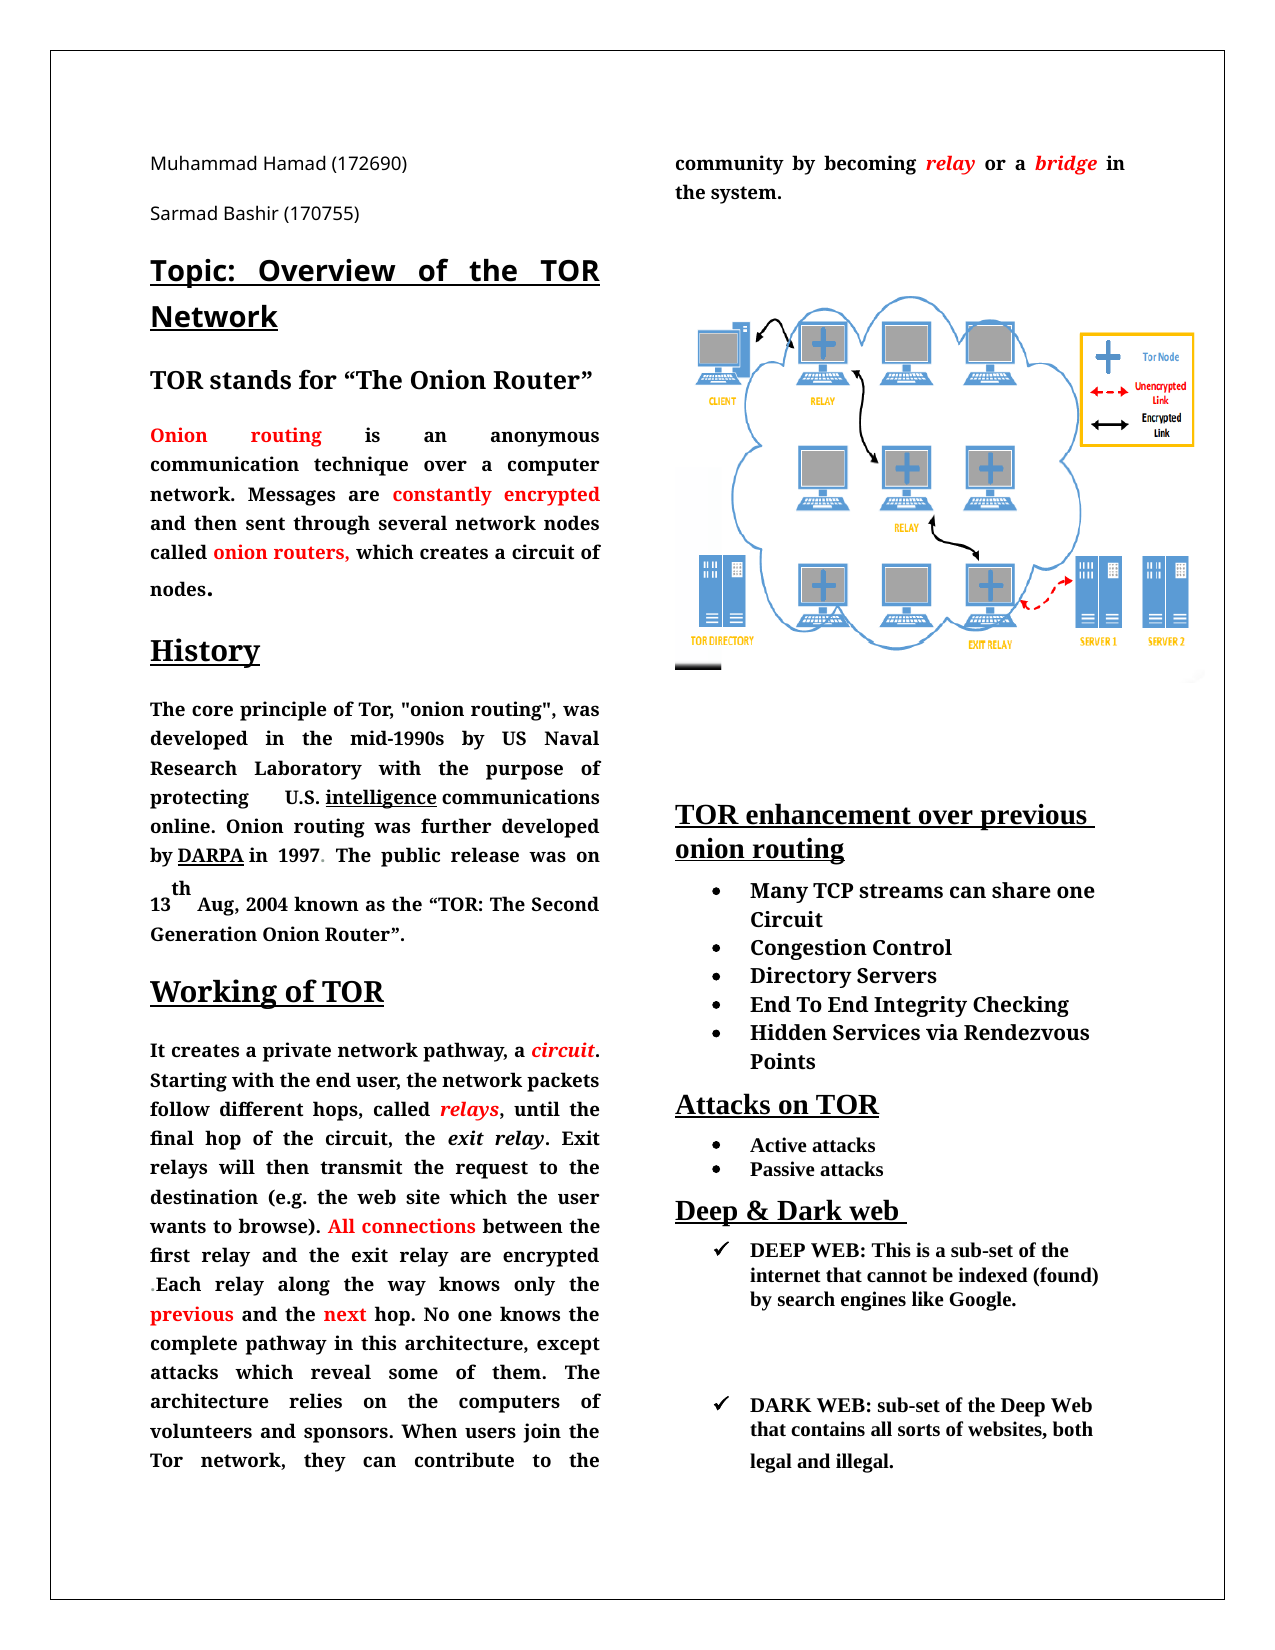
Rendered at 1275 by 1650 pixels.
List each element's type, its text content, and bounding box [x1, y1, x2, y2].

text History [150, 630, 600, 670]
text Topic: Overview of the TOR Network [150, 250, 600, 284]
list Directory Servers [712, 962, 1125, 990]
text The core principle of Tor, "onion routing", was developed in the mid-1990s by US Naval Research Laboratory with the purpose of protecting U.S. intelligence communications online. Onion routing was further developed by DARPA in 1997. The public release was on 13th Aug, 2004 known as the “TOR: The Second Generation Onion Router”. [150, 696, 600, 947]
list Many TCP streams can share one Circuit [712, 876, 1125, 933]
text TOR stands for “The Onion Router” [150, 362, 600, 396]
list DEEP WEB: This is a sub-set of the internet that cannot be indexed (found) by search engines like Google. [712, 1238, 1125, 1311]
text TOR enhancement over previous onion routing [675, 797, 1125, 864]
list Passive attacks [712, 1157, 1125, 1181]
list DARK WEB: sub-set of the Deep Web that contains all sorts of websites, both legal and illegal. [712, 1393, 1125, 1475]
list Active attacks [712, 1133, 1125, 1157]
list Hidden Services via Rendezvous Points [712, 1018, 1125, 1075]
list Congestion Control [712, 933, 1125, 962]
text Deep & Dark web [675, 1193, 1125, 1226]
text It creates a private network pathway, a circuit. Starting with the end user, the network packets follow different hops, called relays, until the final hop of the circuit, the exit relay. Exit relays will then transmit the request to the destination (e.g. the web site which the user wants to browse). All connections between the first relay and the exit relay are encrypted .Each relay along the way knows only the previous and the next hop. No one knows the complete pathway in this architecture, except attacks which reveal some of them. The architecture relies on the computers of volunteers and sponsors. When users join the Tor network, they can contribute to the community by becoming relay or a bridge in the system. [150, 1038, 600, 1473]
text Sarmad Bashir (170755) [150, 200, 600, 226]
picture [675, 282, 1205, 683]
text Muhammad Hamad (172690) [150, 150, 600, 176]
text Attacks on TOR [675, 1087, 1125, 1121]
text Onion routing is an anonymous communication technique over a computer network. Messages are constantly encrypted and then sent through several network nodes called onion routers, which creates a circuit of nodes. [150, 422, 600, 604]
list End To End Integrity Checking [712, 990, 1125, 1018]
text Topic: Overview of the TOR Network [150, 286, 600, 336]
text Working of TOR [150, 971, 600, 1011]
